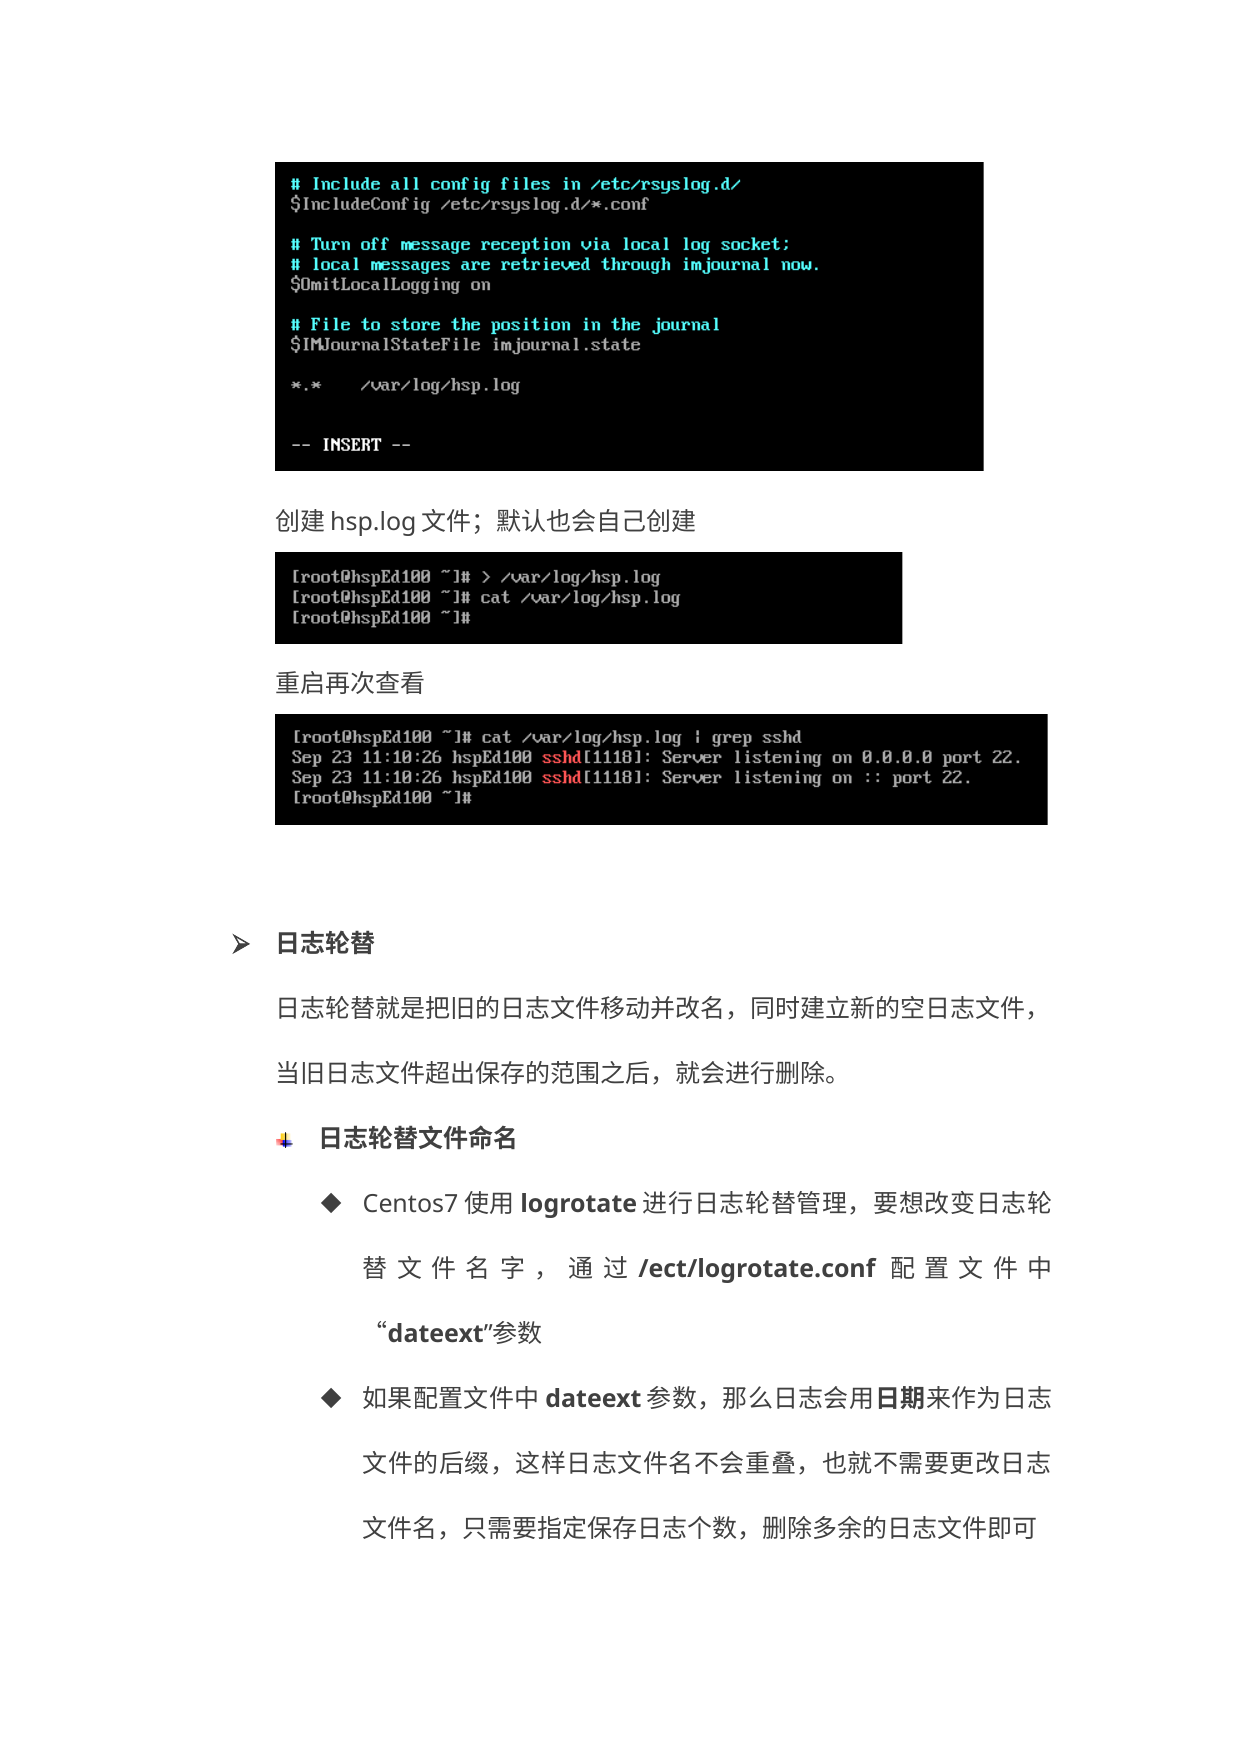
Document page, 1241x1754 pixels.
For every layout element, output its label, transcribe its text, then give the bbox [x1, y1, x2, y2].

list Centos7使用logrotate进行日志轮替管理，要想改变日志轮替文件名字，通过/ect/logrotate.conf配置文件中“dateext”参数 [319, 1169, 1053, 1364]
picture [276, 1131, 293, 1148]
list 日志轮替就是把旧的日志文件移动并改名，同时建立新的空日志文件，当旧日志文件超出保存的范围之后，就会进行删除。 [275, 974, 1053, 1104]
picture [275, 162, 984, 471]
picture [275, 552, 903, 644]
list 重启再次查看 [275, 649, 1053, 714]
list 日志轮替 [231, 909, 1053, 974]
list 如果配置文件中dateext参数，那么日志会用日期来作为日志文件的后缀，这样日志文件名不会重叠，也就不需要更改日志文件名，只需要指定保存日志个数，删除多余的日志文件即可 [319, 1364, 1053, 1559]
list 创建hsp.log文件；默认也会自己创建 [275, 487, 1053, 552]
picture [275, 714, 1048, 825]
list 日志轮替文件命名 [275, 1104, 1053, 1169]
